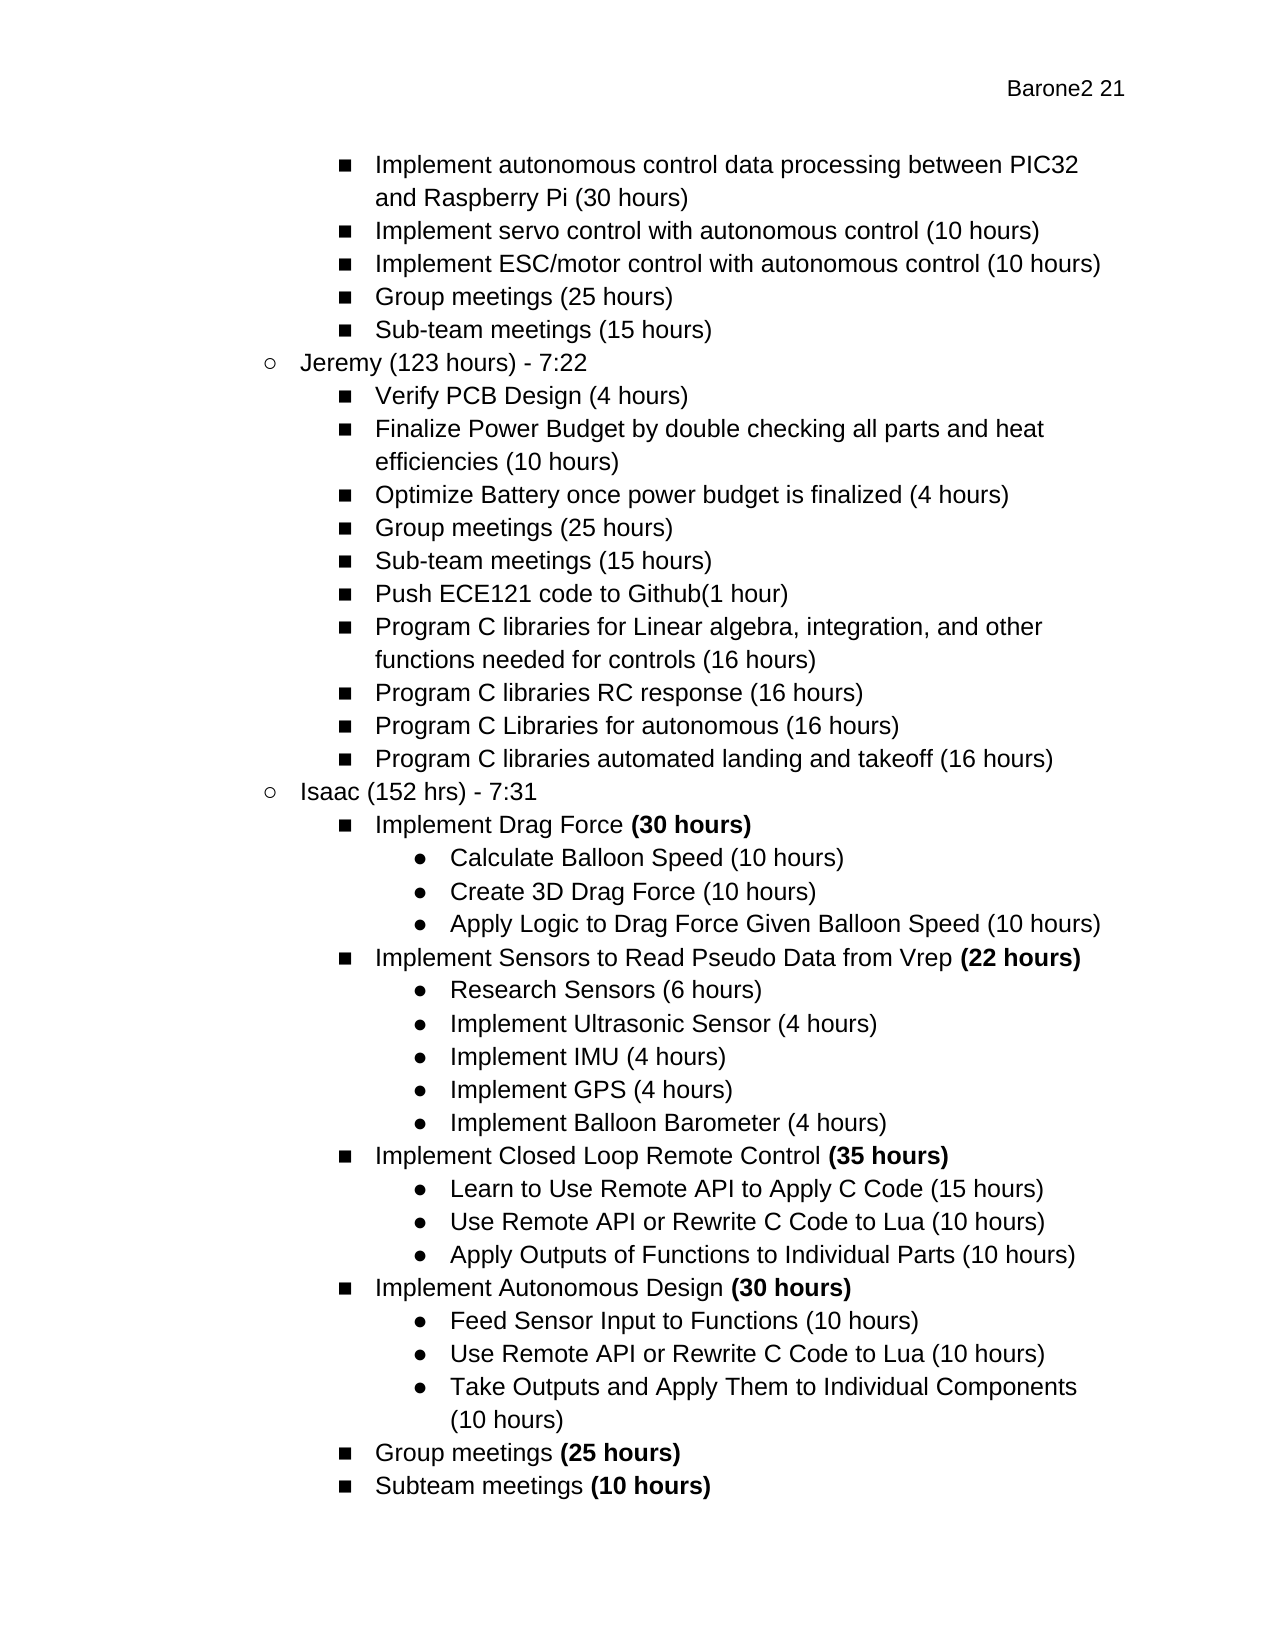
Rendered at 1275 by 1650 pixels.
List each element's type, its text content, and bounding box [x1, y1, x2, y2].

list Program C libraries automated landing and takeoff (16 hours) [337, 744, 1125, 773]
list Implement ESC/motor control with autonomous control (10 hours) [337, 249, 1125, 278]
list Research Sensors (6 hours) [412, 976, 1125, 1004]
list Implement Drag Force (30 hours) [337, 810, 1125, 839]
list Take Outputs and Apply Them to Individual Components (10 hours) [412, 1372, 1125, 1433]
list Finalize Power Budget by double checking all parts and heat efficiencies (10 hours) [337, 414, 1125, 476]
list Program C libraries for Linear algebra, integration, and other functions needed for controls (16 hours) [337, 612, 1125, 674]
list Learn to Use Remote API to Apply C Code (15 hours) [412, 1174, 1125, 1202]
list Program C Libraries for autonomous (16 hours) [337, 711, 1125, 740]
list Apply Logic to Drag Force Given Balloon Speed (10 hours) [412, 909, 1125, 938]
list Implement Closed Loop Remote Control (35 hours) [337, 1141, 1125, 1169]
list Verify PCB Design (4 hours) [337, 381, 1125, 410]
list Implement autonomous control data processing between PIC32 and Raspberry Pi (30 hours) [337, 150, 1125, 212]
list Jeremy (123 hours) - 7:22 [262, 348, 1125, 377]
list Use Remote API or Rewrite C Code to Lua (10 hours) [412, 1207, 1125, 1235]
list Implement Balloon Barometer (4 hours) [412, 1108, 1125, 1136]
list Create 3D Drag Force (10 hours) [412, 876, 1125, 905]
list Subteam meetings (10 hours) [337, 1471, 1125, 1499]
list Implement servo control with autonomous control (10 hours) [337, 216, 1125, 245]
list Implement GPS (4 hours) [412, 1074, 1125, 1103]
list Sub-team meetings (15 hours) [337, 315, 1125, 344]
list Implement Sensors to Read Pseudo Data from Vrep (22 hours) [337, 942, 1125, 971]
list Feed Sensor Input to Functions (10 hours) [412, 1306, 1125, 1334]
list Push ECE121 code to Github(1 hour) [337, 579, 1125, 608]
list Sub-team meetings (15 hours) [337, 546, 1125, 575]
list Implement IMU (4 hours) [412, 1042, 1125, 1070]
list Group meetings (25 hours) [337, 282, 1125, 311]
list Implement Ultrasonic Sensor (4 hours) [412, 1008, 1125, 1037]
list Apply Outputs of Functions to Individual Parts (10 hours) [412, 1240, 1125, 1268]
list Isaac (152 hrs) - 7:31 [262, 777, 1125, 806]
list Group meetings (25 hours) [337, 513, 1125, 542]
list Program C libraries RC response (16 hours) [337, 678, 1125, 707]
list Optimize Battery once power budget is finalized (4 hours) [337, 480, 1125, 509]
list Calculate Balloon Speed (10 hours) [412, 843, 1125, 872]
list Use Remote API or Rewrite C Code to Lua (10 hours) [412, 1339, 1125, 1367]
list Group meetings (25 hours) [337, 1438, 1125, 1467]
list Implement Autonomous Design (30 hours) [337, 1273, 1125, 1301]
